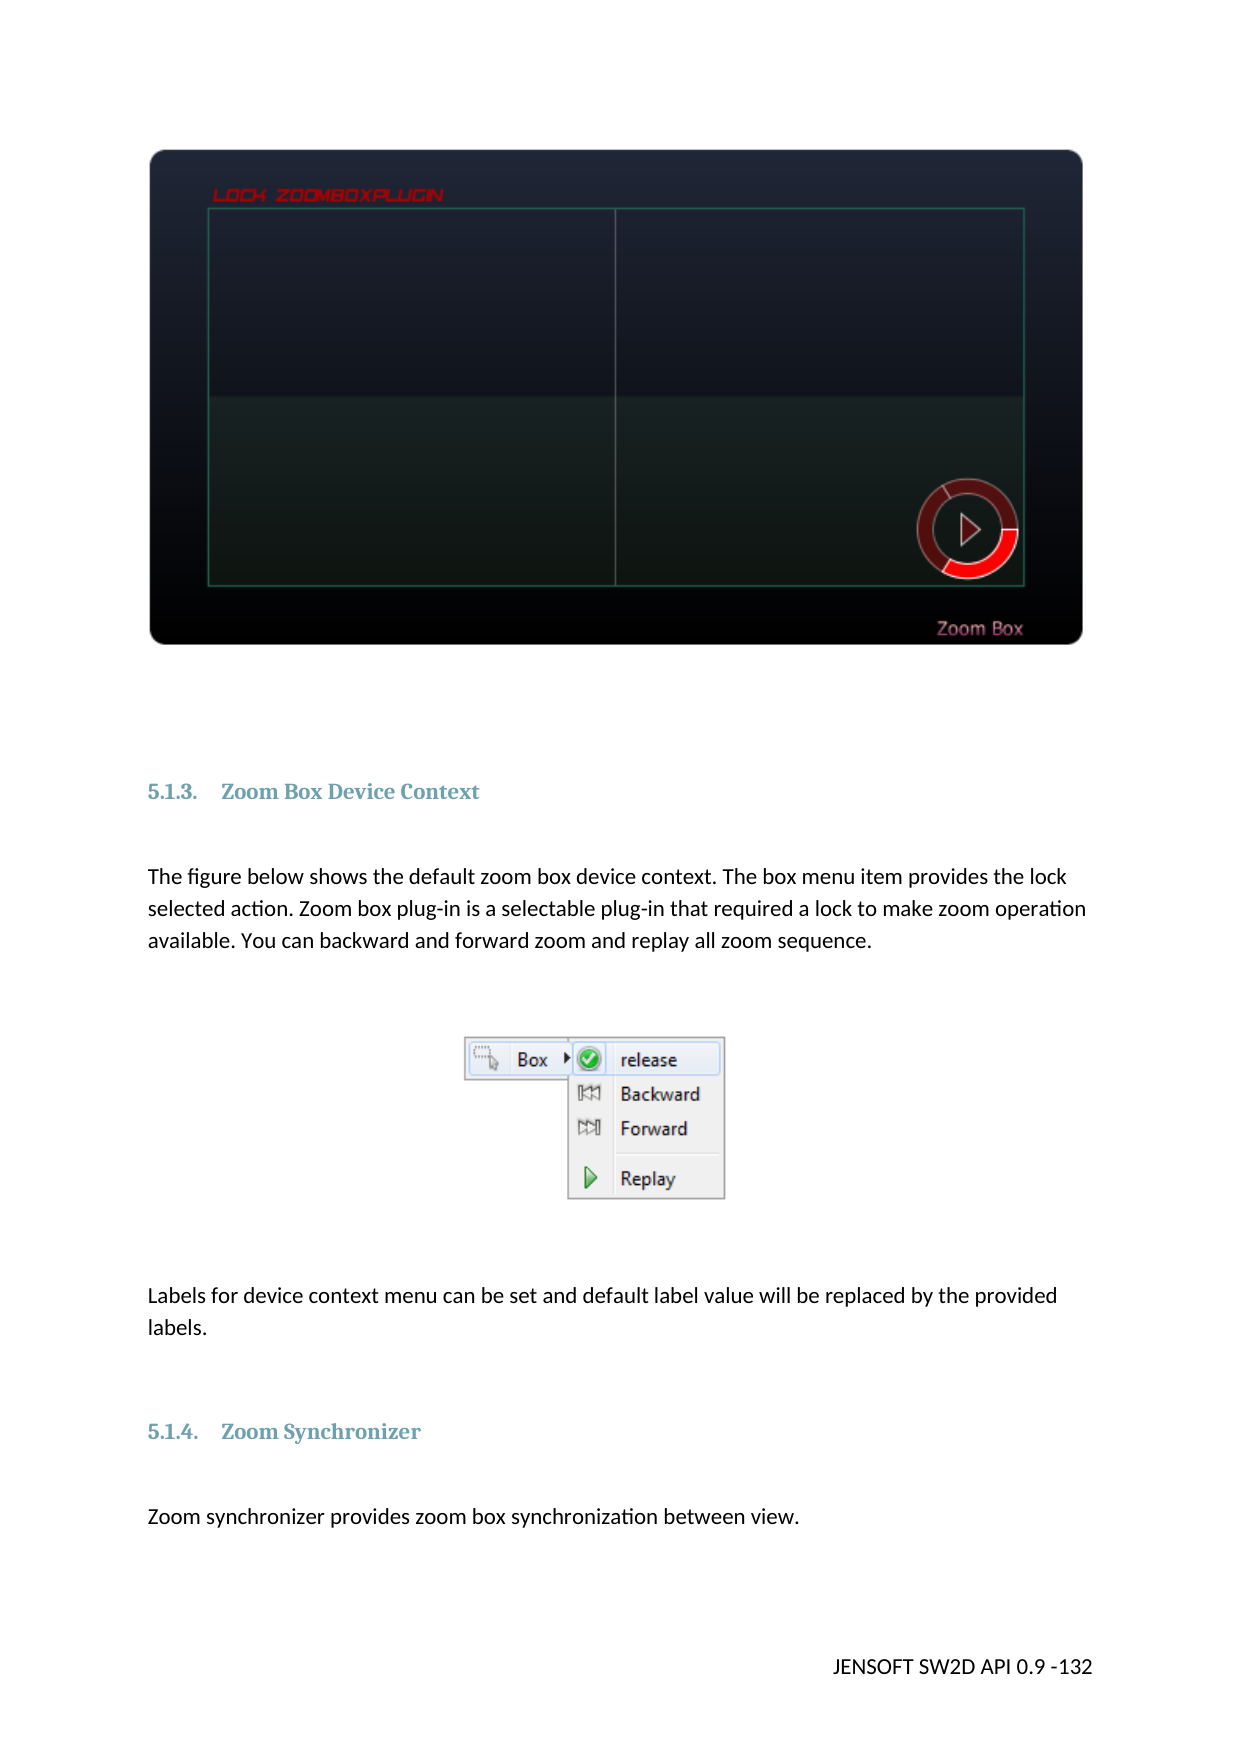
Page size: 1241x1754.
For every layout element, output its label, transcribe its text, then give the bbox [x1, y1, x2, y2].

text Labels for device context menu can be set and default label value will be replaced by the provided labels. [148, 1281, 1093, 1341]
picture [147, 147, 1085, 648]
picture [405, 979, 835, 1256]
subtitle Zoom Synchronizer [148, 1419, 1093, 1445]
text The figure below shows the default zoom box device context. The box menu item provides the lock selected action. Zoom box plug-in is a selectable plug-in that required a lock to make zoom operation available. You can backward and forward zoom and replay all zoom sequence. [148, 862, 1093, 954]
subtitle Zoom Box Device Context [148, 779, 1093, 805]
text Zoom synchronizer provides zoom box synchronization between view. [148, 1502, 1093, 1530]
